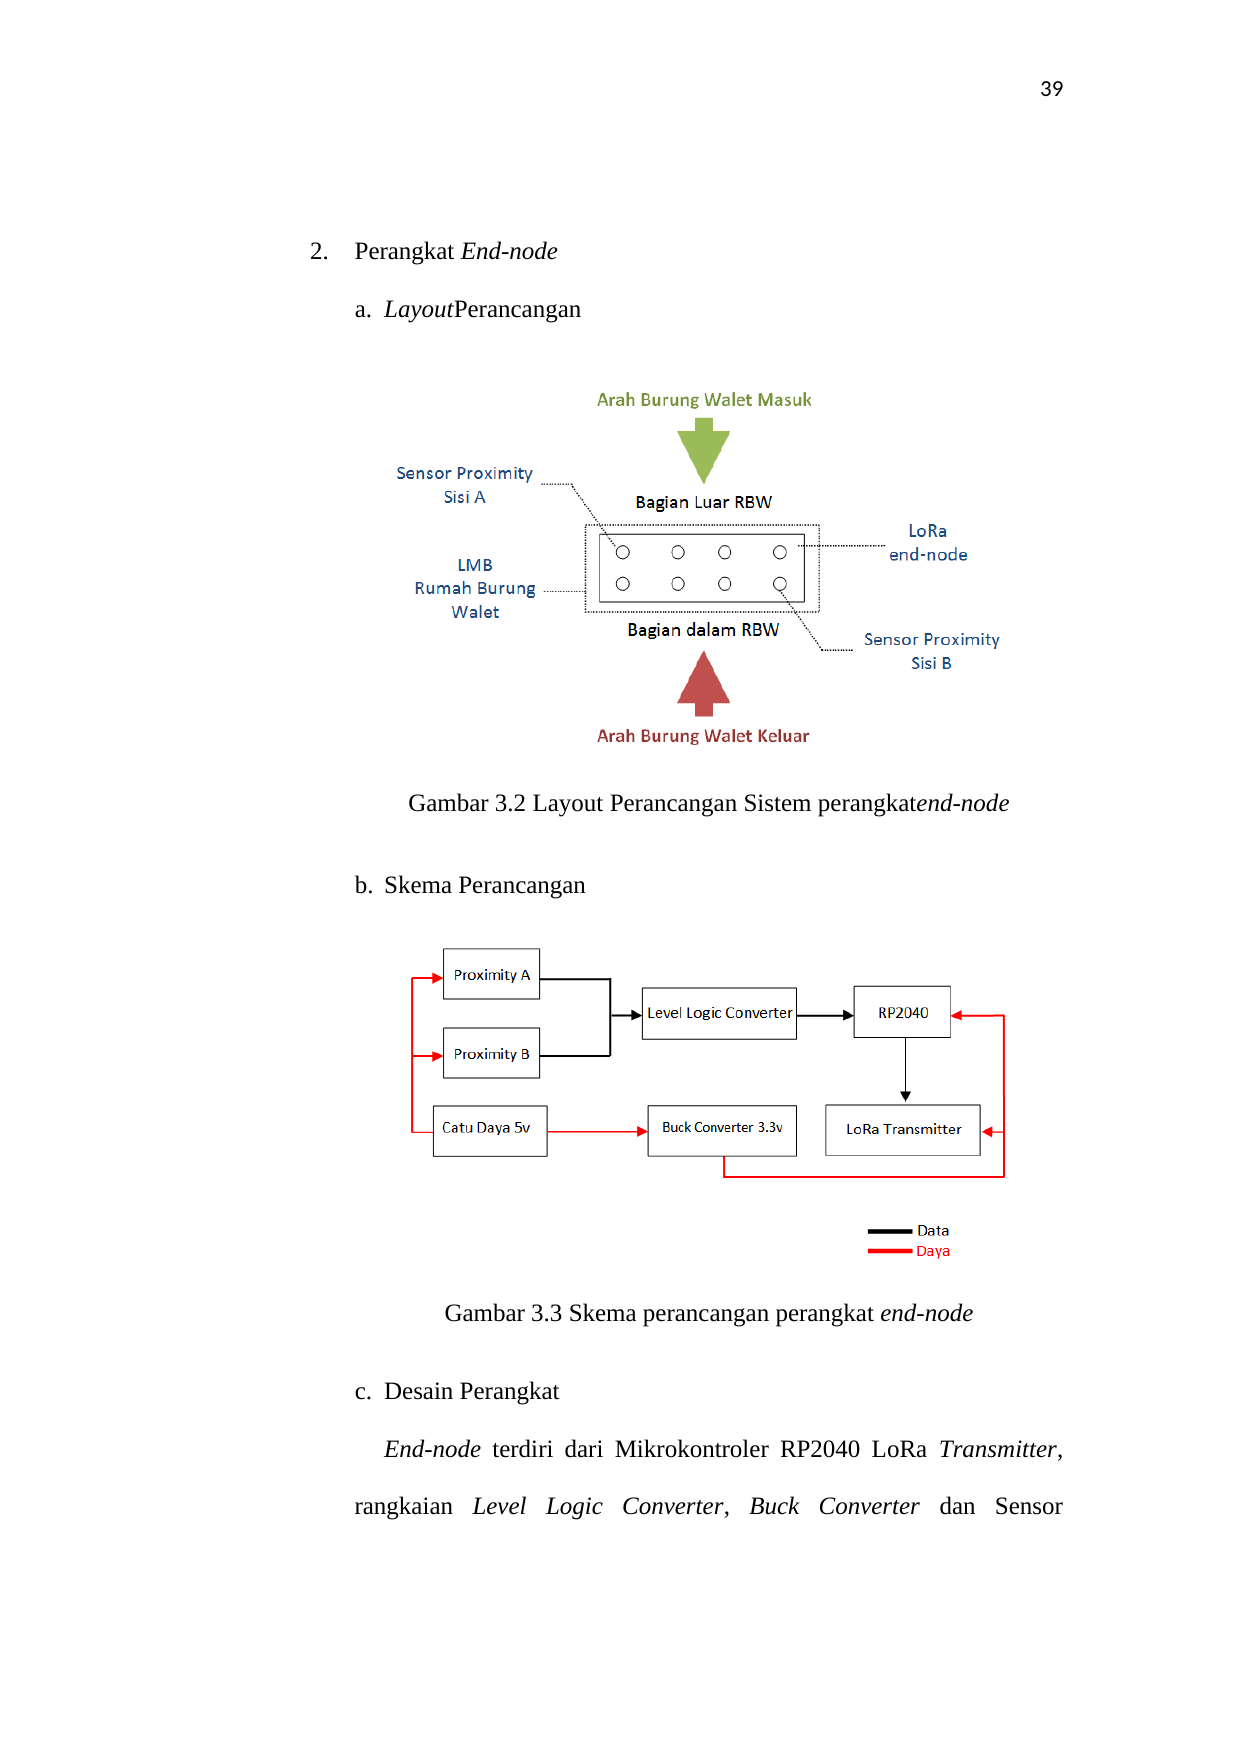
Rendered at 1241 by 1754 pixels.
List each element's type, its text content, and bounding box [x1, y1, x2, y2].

text Gambar 3.3 Skema perancangan perangkat end-node [354, 1298, 1063, 1327]
list LayoutPerancangan [354, 294, 1063, 322]
text Gambar 3.2 Layout Perancangan Sistem perangkatend-node [354, 788, 1063, 817]
picture [388, 928, 1029, 1270]
list Skema Perancangan [354, 871, 1063, 899]
list Perangkat End-node [310, 236, 1063, 265]
picture [382, 376, 1021, 760]
list Desain Perangkat [354, 1376, 1063, 1405]
